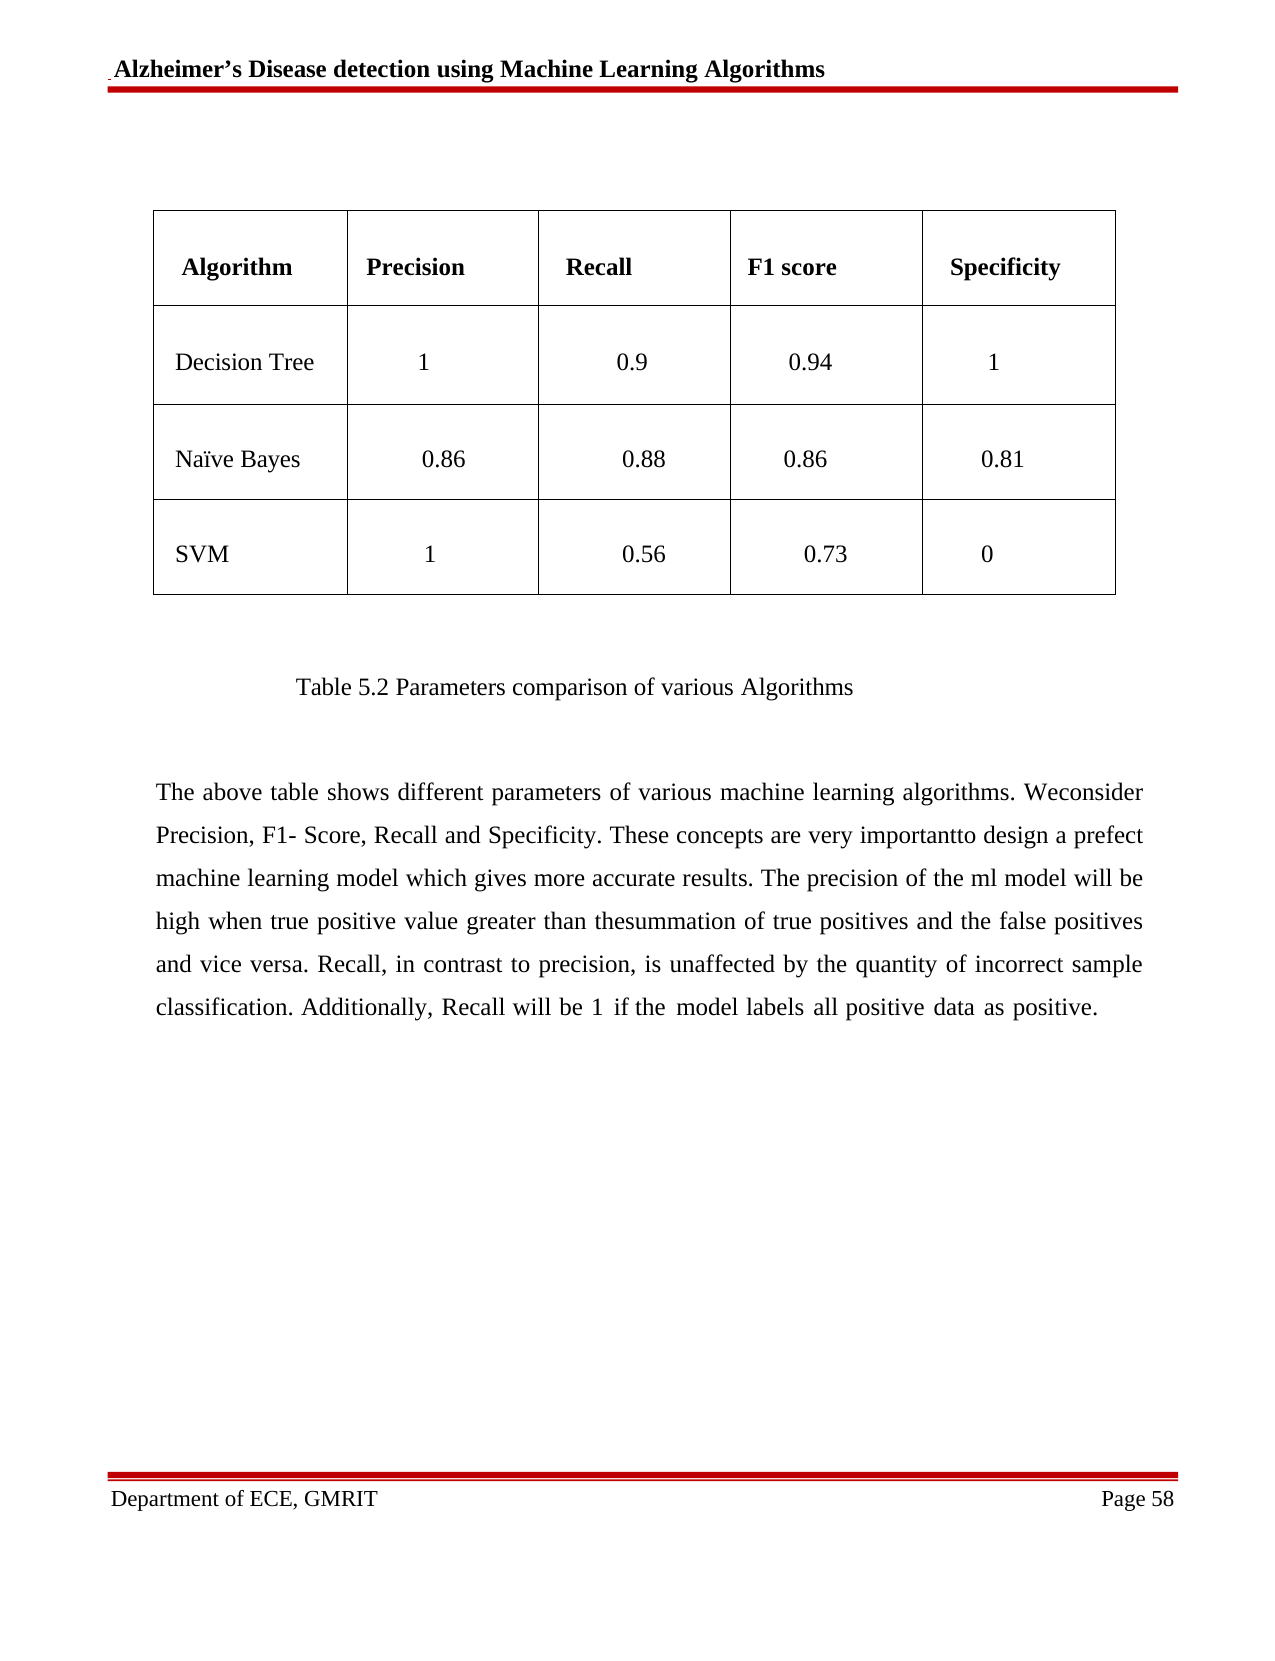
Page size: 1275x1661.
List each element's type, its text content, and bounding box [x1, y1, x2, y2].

table_cell 0.94 [731, 306, 922, 403]
table_cell Decision Tree [154, 306, 347, 403]
table_cell 0 [923, 500, 1115, 594]
table_header Algorithm [154, 211, 347, 305]
table_cell 0.86 [731, 405, 922, 498]
table_cell 0.86 [348, 405, 538, 498]
table_cell SVM [154, 500, 347, 594]
table_cell 0.9 [539, 306, 730, 403]
table_cell 0.88 [539, 405, 730, 498]
table_cell 1 [923, 306, 1115, 403]
table_header F1 score [731, 211, 922, 305]
table_cell 0.56 [539, 500, 730, 594]
table_cell 1 [348, 500, 538, 594]
table_header Recall [539, 211, 730, 305]
table_header Precision [348, 211, 538, 305]
text The above table shows different parameters of various machine learning algorithms. Weconsider Precision, F1- Score, Recall and Specificity. These concepts are very importantto design a prefect machine learning model which gives more accurate results. The precision of the ml model will be high when true positive value greater than thesummation of true positives and the false positives and vice versa. Recall, in contrast to precision, is unaffected by the quantity of incorrect sample classification. Additionally, Recall will be 1 if the model labels all positive data as positive. [156, 777, 1144, 1021]
table_cell 0.81 [923, 405, 1115, 498]
table_cell 0.73 [731, 500, 922, 594]
table_cell Naïve Bayes [154, 405, 347, 498]
table_header Specificity [923, 211, 1115, 305]
text Table 5.2 Parameters comparison of various Algorithms [296, 672, 1204, 701]
table_cell 1 [348, 306, 538, 403]
